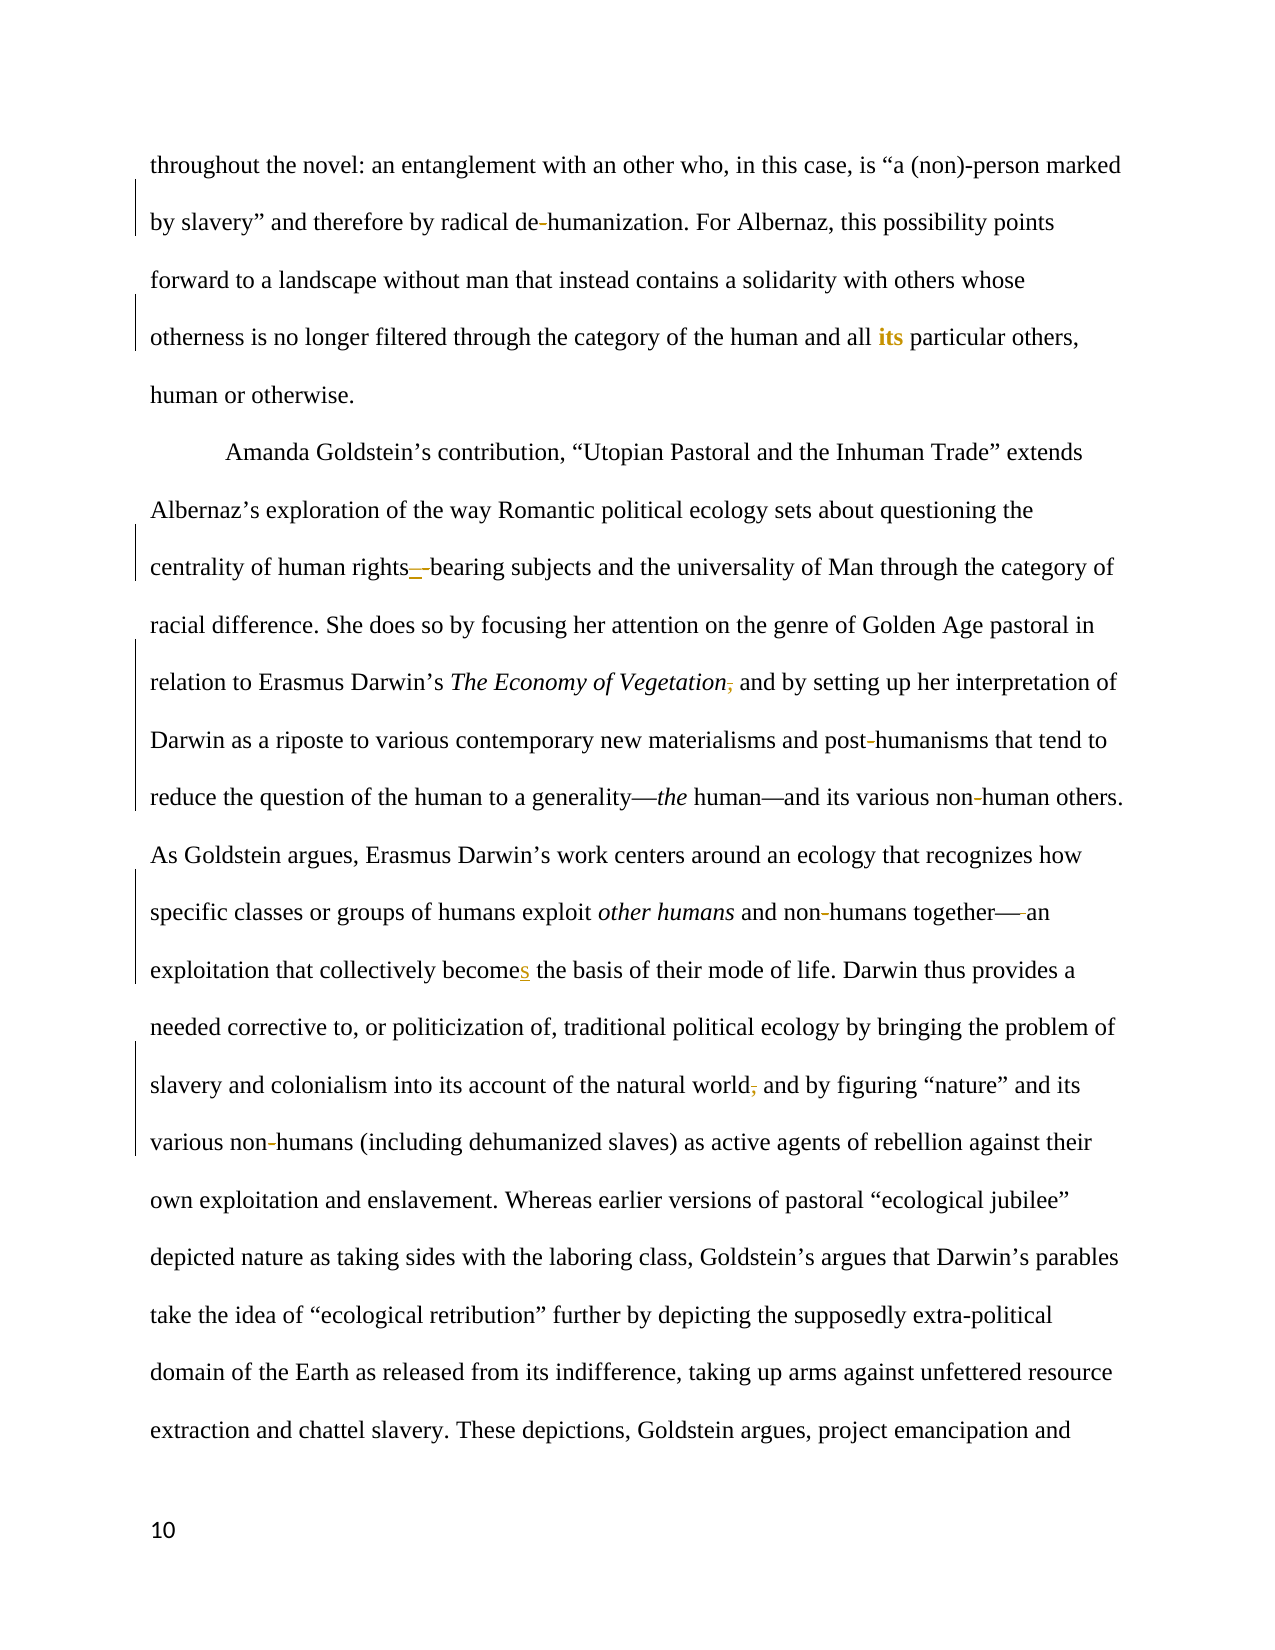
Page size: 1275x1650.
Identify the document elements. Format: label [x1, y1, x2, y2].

text [150, 437, 1125, 1444]
text [150, 150, 1125, 409]
